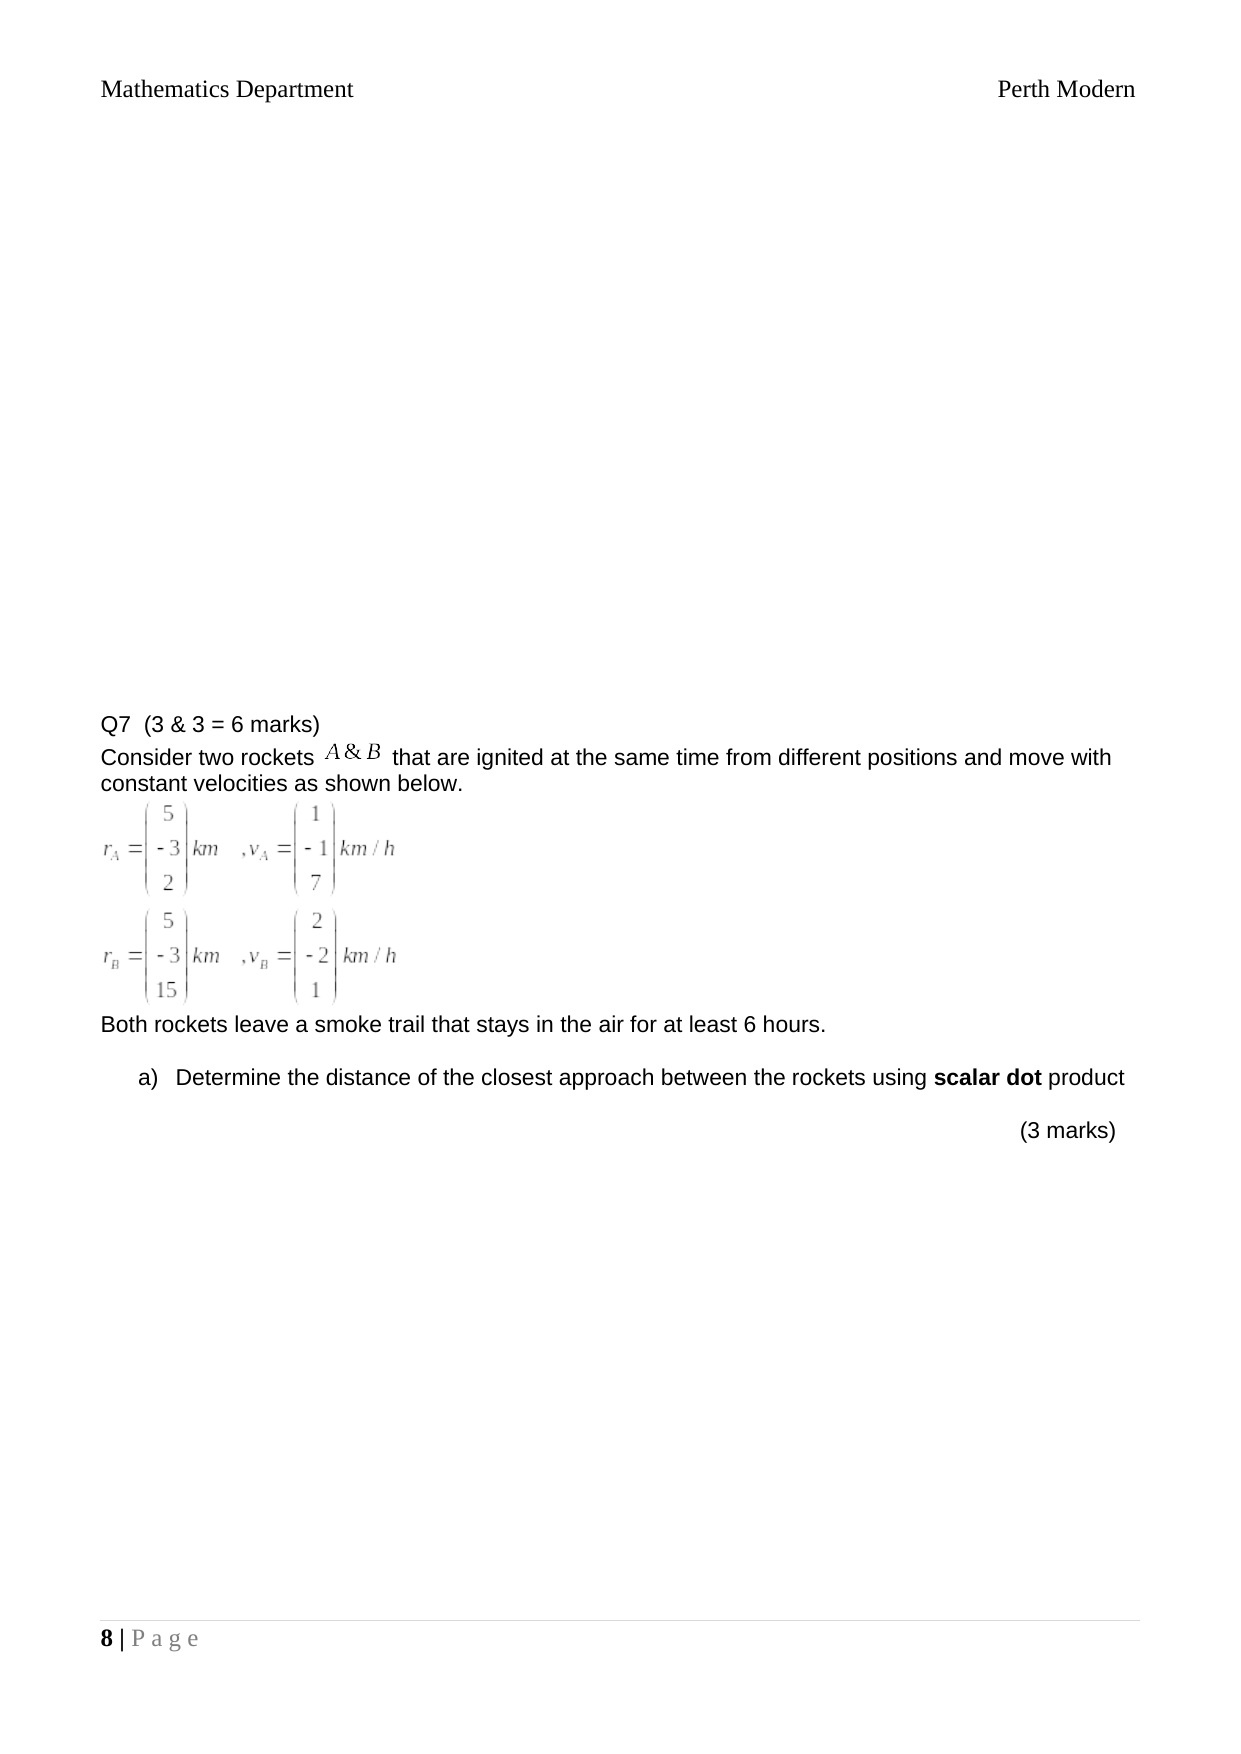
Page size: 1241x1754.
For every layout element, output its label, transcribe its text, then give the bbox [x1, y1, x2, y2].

text Consider two rockets that are ignited at the same time from different positions and move with constant velocities as shown below. [100, 737, 1140, 796]
list Determine the distance of the closest approach between the rockets using scalar dot product (3 marks) [138, 1064, 1140, 1143]
text Both rockets leave a smoke trail that stays in the air for at least 6 hours. [100, 1011, 1140, 1038]
text Q7 (3 & 3 = 6 marks) [100, 711, 1140, 737]
